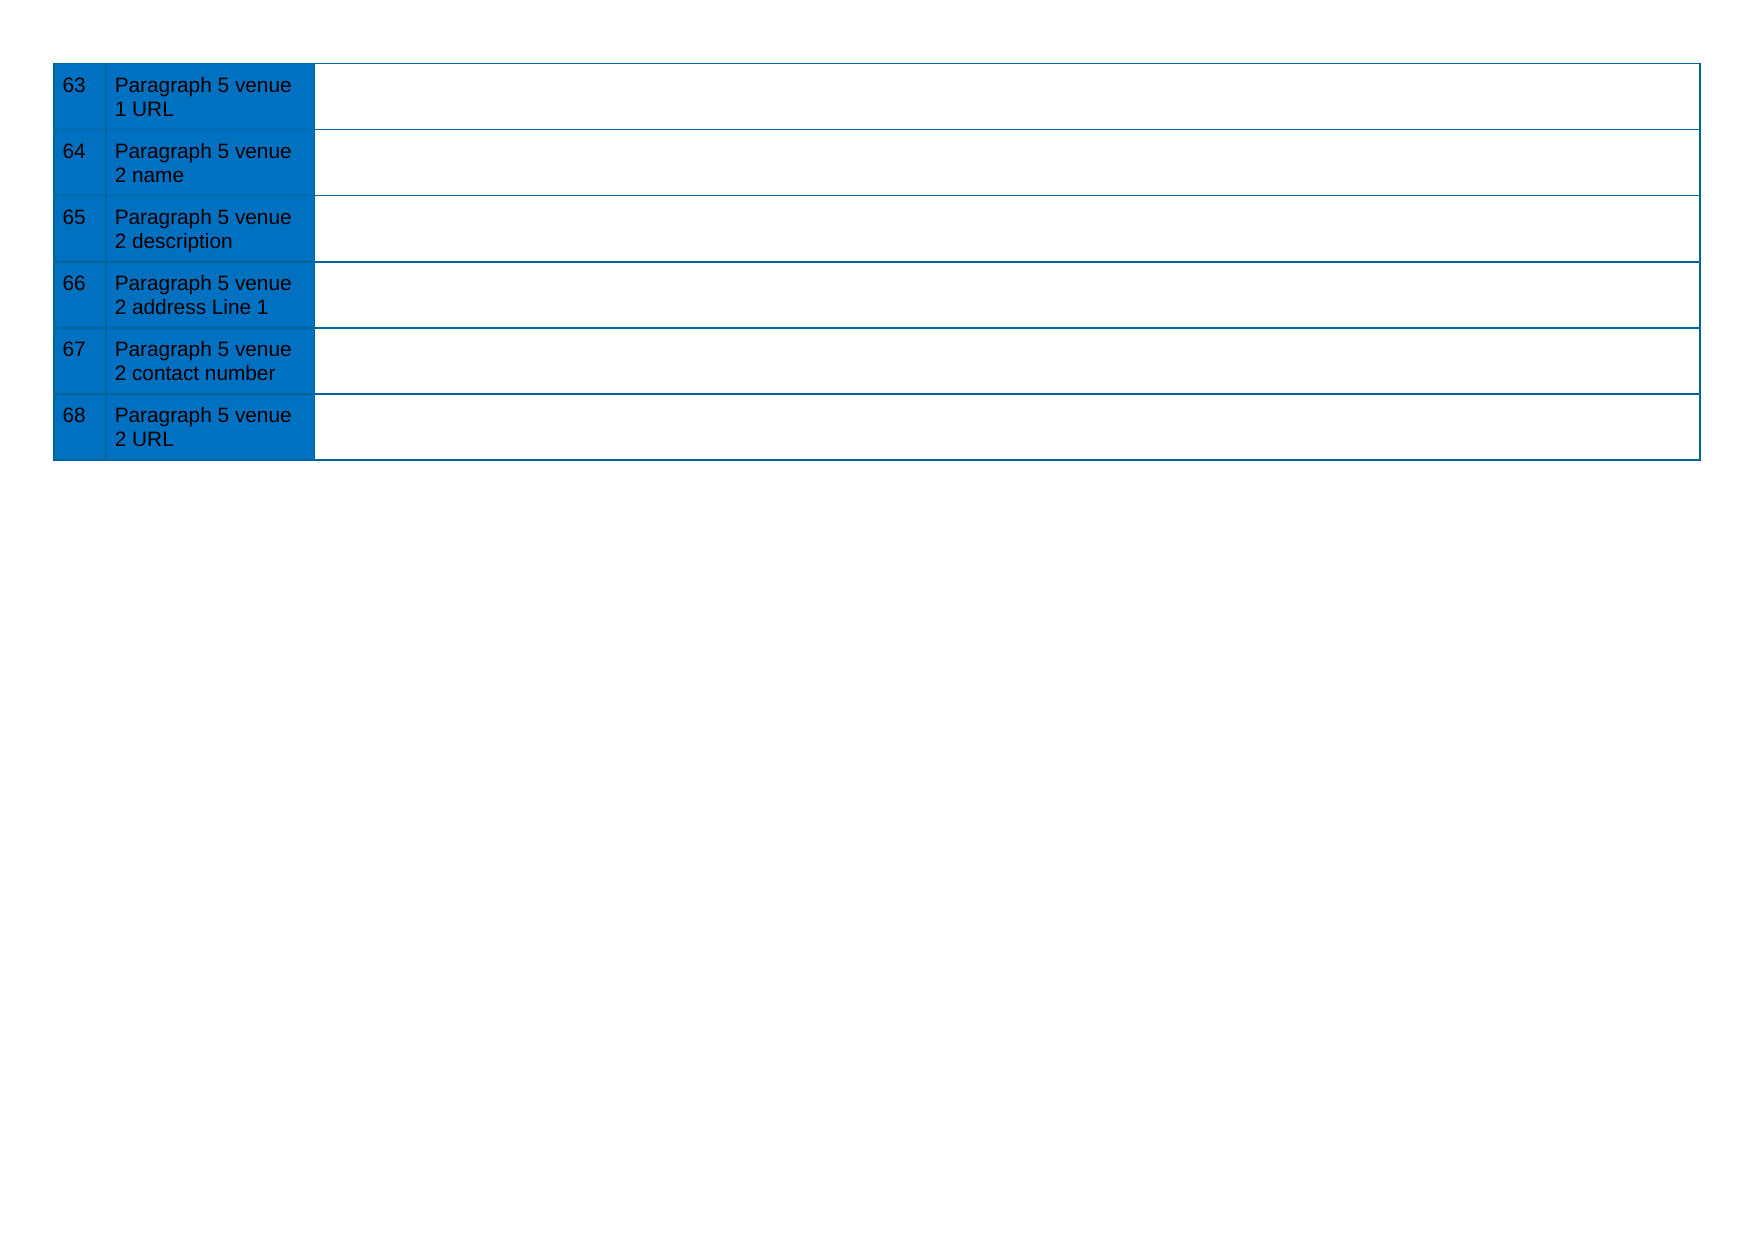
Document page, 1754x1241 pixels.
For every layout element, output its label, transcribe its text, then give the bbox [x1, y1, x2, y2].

table_cell [315, 329, 1699, 393]
table_cell Paragraph 5 venue 2 address Line 1 [107, 263, 314, 327]
table_cell [315, 64, 1699, 129]
table_cell [315, 196, 1699, 261]
table_cell [315, 395, 1699, 459]
table_cell Paragraph 5 venue 2 URL [107, 395, 314, 459]
table_cell Paragraph 5 venue 2 description [107, 196, 314, 261]
table_cell Paragraph 5 venue 2 contact number [107, 329, 314, 393]
table_cell Paragraph 5 venue 2 name [107, 130, 314, 195]
table_cell 67 [55, 329, 105, 393]
table_cell 65 [55, 196, 105, 261]
table_cell [315, 130, 1699, 195]
table_cell Paragraph 5 venue 1 URL [107, 64, 314, 129]
table_cell 64 [55, 130, 105, 195]
table_cell [315, 263, 1699, 327]
table_cell 68 [55, 395, 105, 459]
table_cell 66 [55, 263, 105, 327]
table_cell 63 [55, 64, 105, 129]
